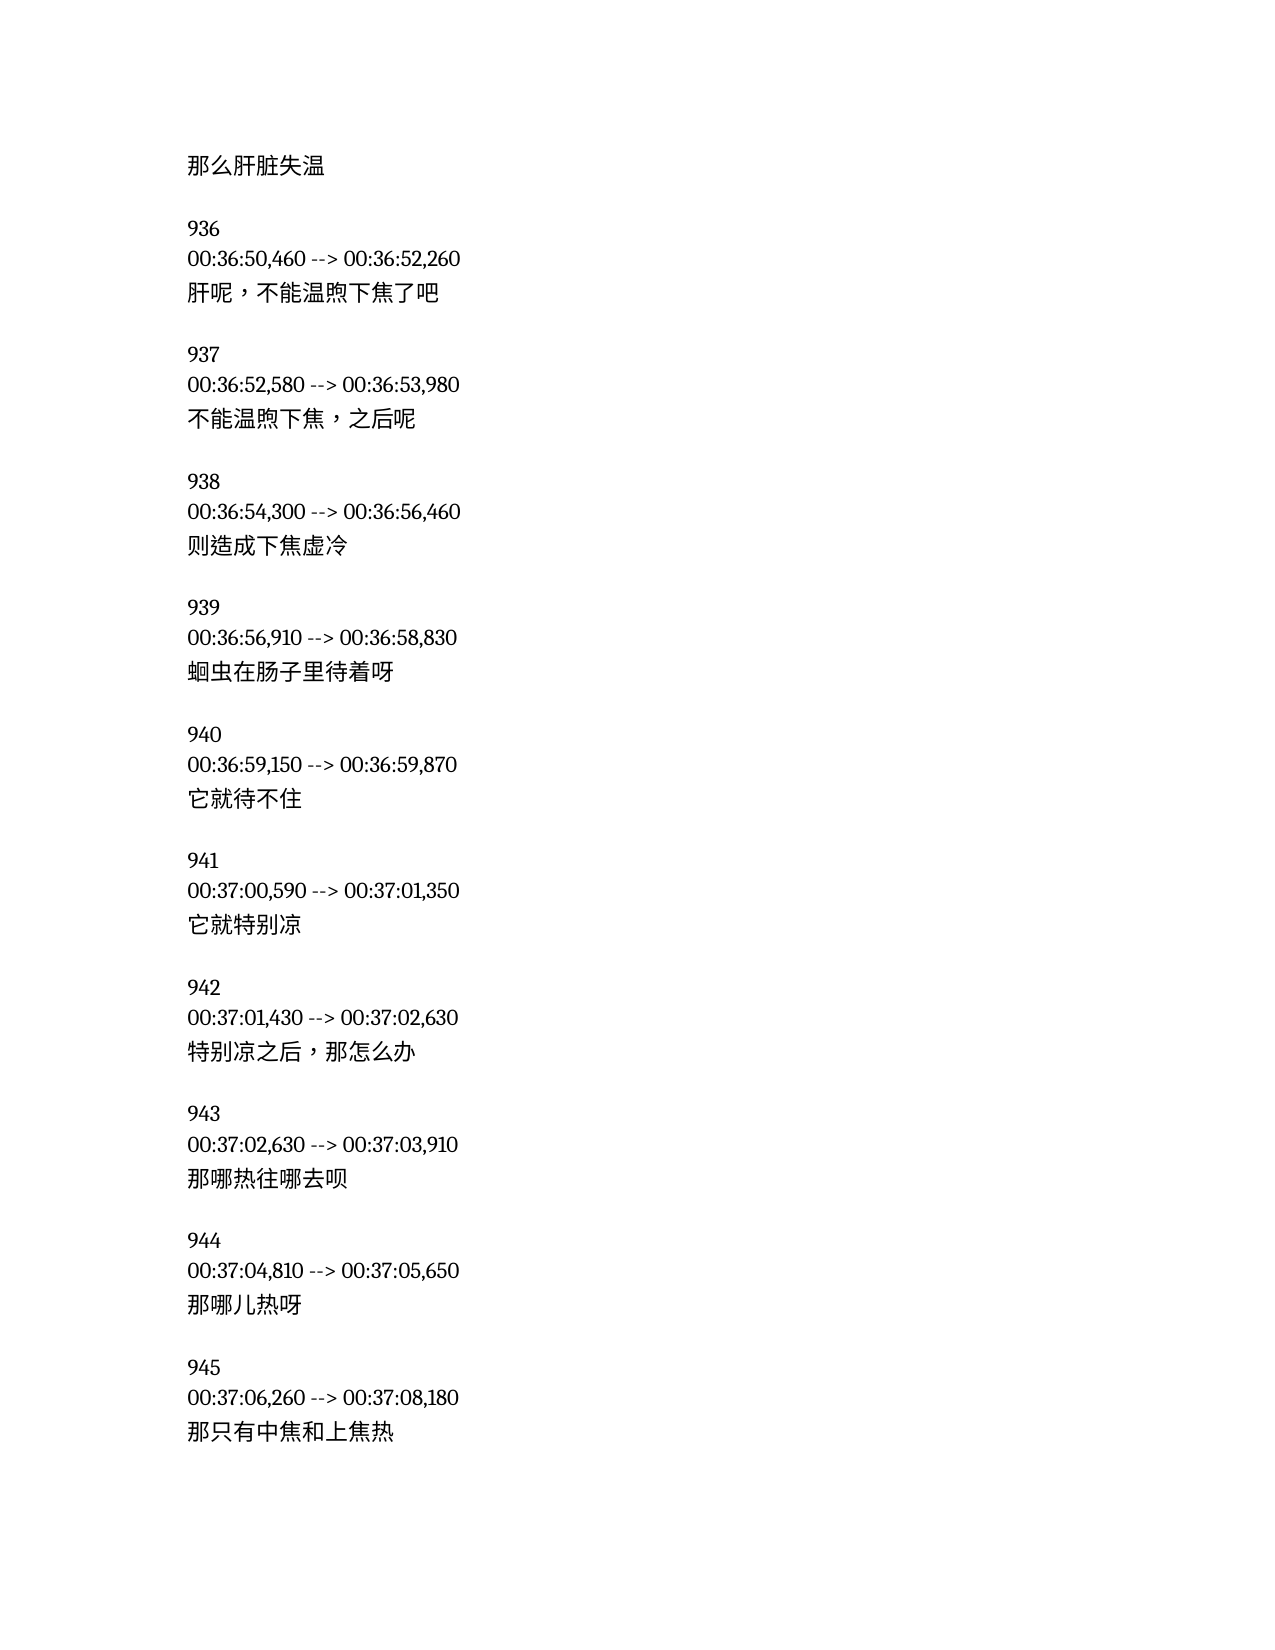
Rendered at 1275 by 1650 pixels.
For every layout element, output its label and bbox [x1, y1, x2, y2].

text [187, 150, 1087, 1477]
